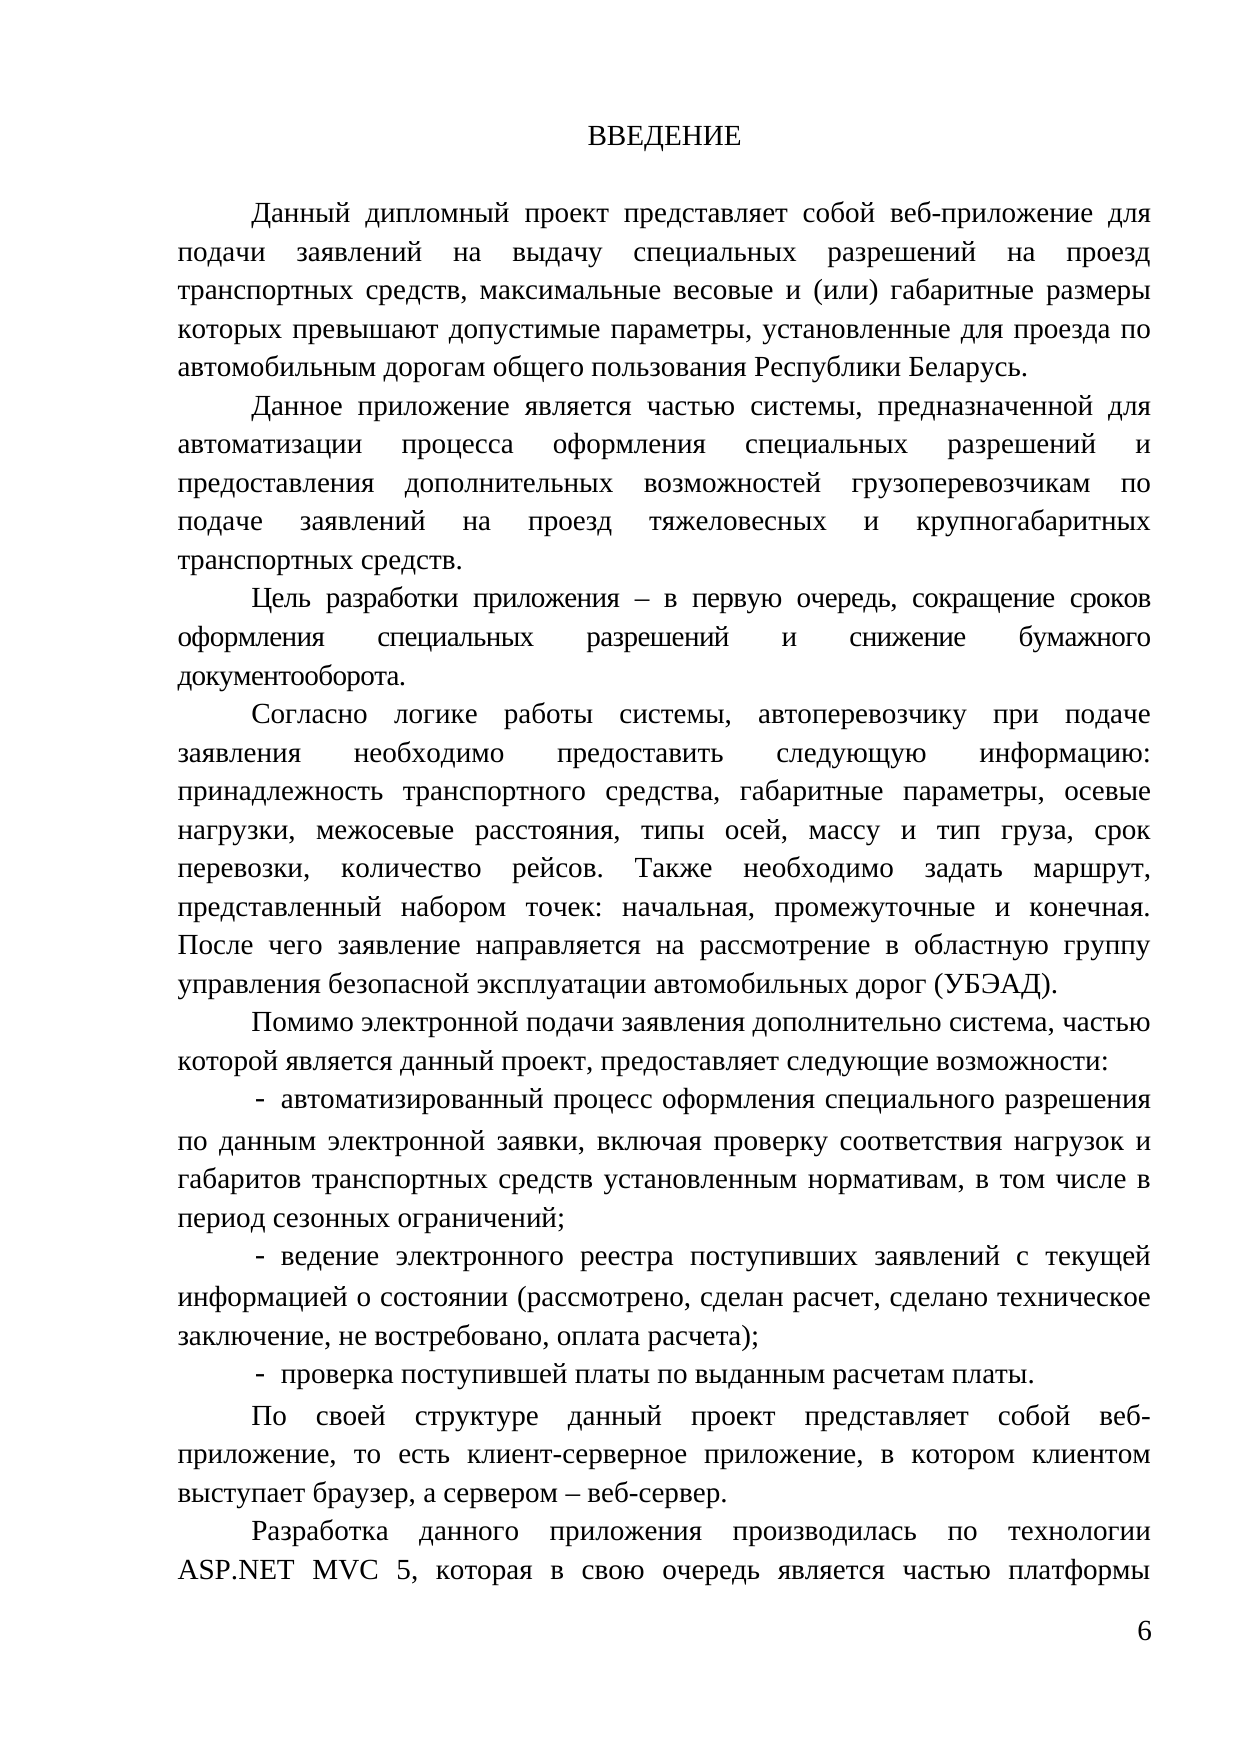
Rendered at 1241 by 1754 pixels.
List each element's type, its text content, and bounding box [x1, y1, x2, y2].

text Помимо электронной подачи заявления дополнительно система, частью которой является данный проект, предоставляет следующие возможности: [177, 1004, 1152, 1077]
text По своей структуре данный проект представляет собой веб-приложение, то есть клиент-серверное приложение, в котором клиентом выступает браузер, а сервером – веб-сервер. [177, 1398, 1152, 1508]
text Цель разработки приложения – в первую очередь, сокращение сроков оформления специальных разрешений и снижение бумажного документооборота. [177, 581, 1152, 691]
text проверка поступившей платы по выданным расчетам платы. [177, 1356, 1152, 1392]
text Согласно логике работы системы, автоперевозчику при подаче заявления необходимо предоставить следующую информацию: принадлежность транспортного средства, габаритные параметры, осевые нагрузки, межосевые расстояния, типы осей, массу и тип груза, срок перевозки, количество рейсов. Также необходимо задать маршрут, представленный набором точек: начальная, промежуточные и конечная. После чего заявление направляется на рассмотрение в областную группу управления безопасной эксплуатации автомобильных дорог (УБЭАД). [177, 696, 1152, 999]
text Данное приложение является частью системы, предназначенной для автоматизации процесса оформления специальных разрешений и предоставления дополнительных возможностей грузоперевозчикам по подаче заявлений на проезд тяжеловесных и крупногабаритных транспортных средств. [177, 388, 1152, 576]
text ВВЕДЕНИЕ [177, 118, 1152, 152]
text Данный дипломный проект представляет собой веб-приложение для подачи заявлений на выдачу специальных разрешений на проезд транспортных средств, максимальные весовые и (или) габаритные размеры которых превышают допустимые параметры, установленные для проезда по автомобильным дорогам общего пользования Республики Беларусь. [177, 195, 1152, 383]
text автоматизированный процесс оформления специального разрешения по данным электронной заявки, включая проверку соответствия нагрузок и габаритов транспортных средств установленным нормативам, в том числе в период сезонных ограничений; [177, 1082, 1152, 1233]
text ведение электронного реестра поступивших заявлений с текущей информацией о состоянии (рассмотрено, сделан расчет, сделано техническое заключение, не востребовано, оплата расчета); [177, 1238, 1152, 1351]
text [177, 1513, 1152, 1586]
